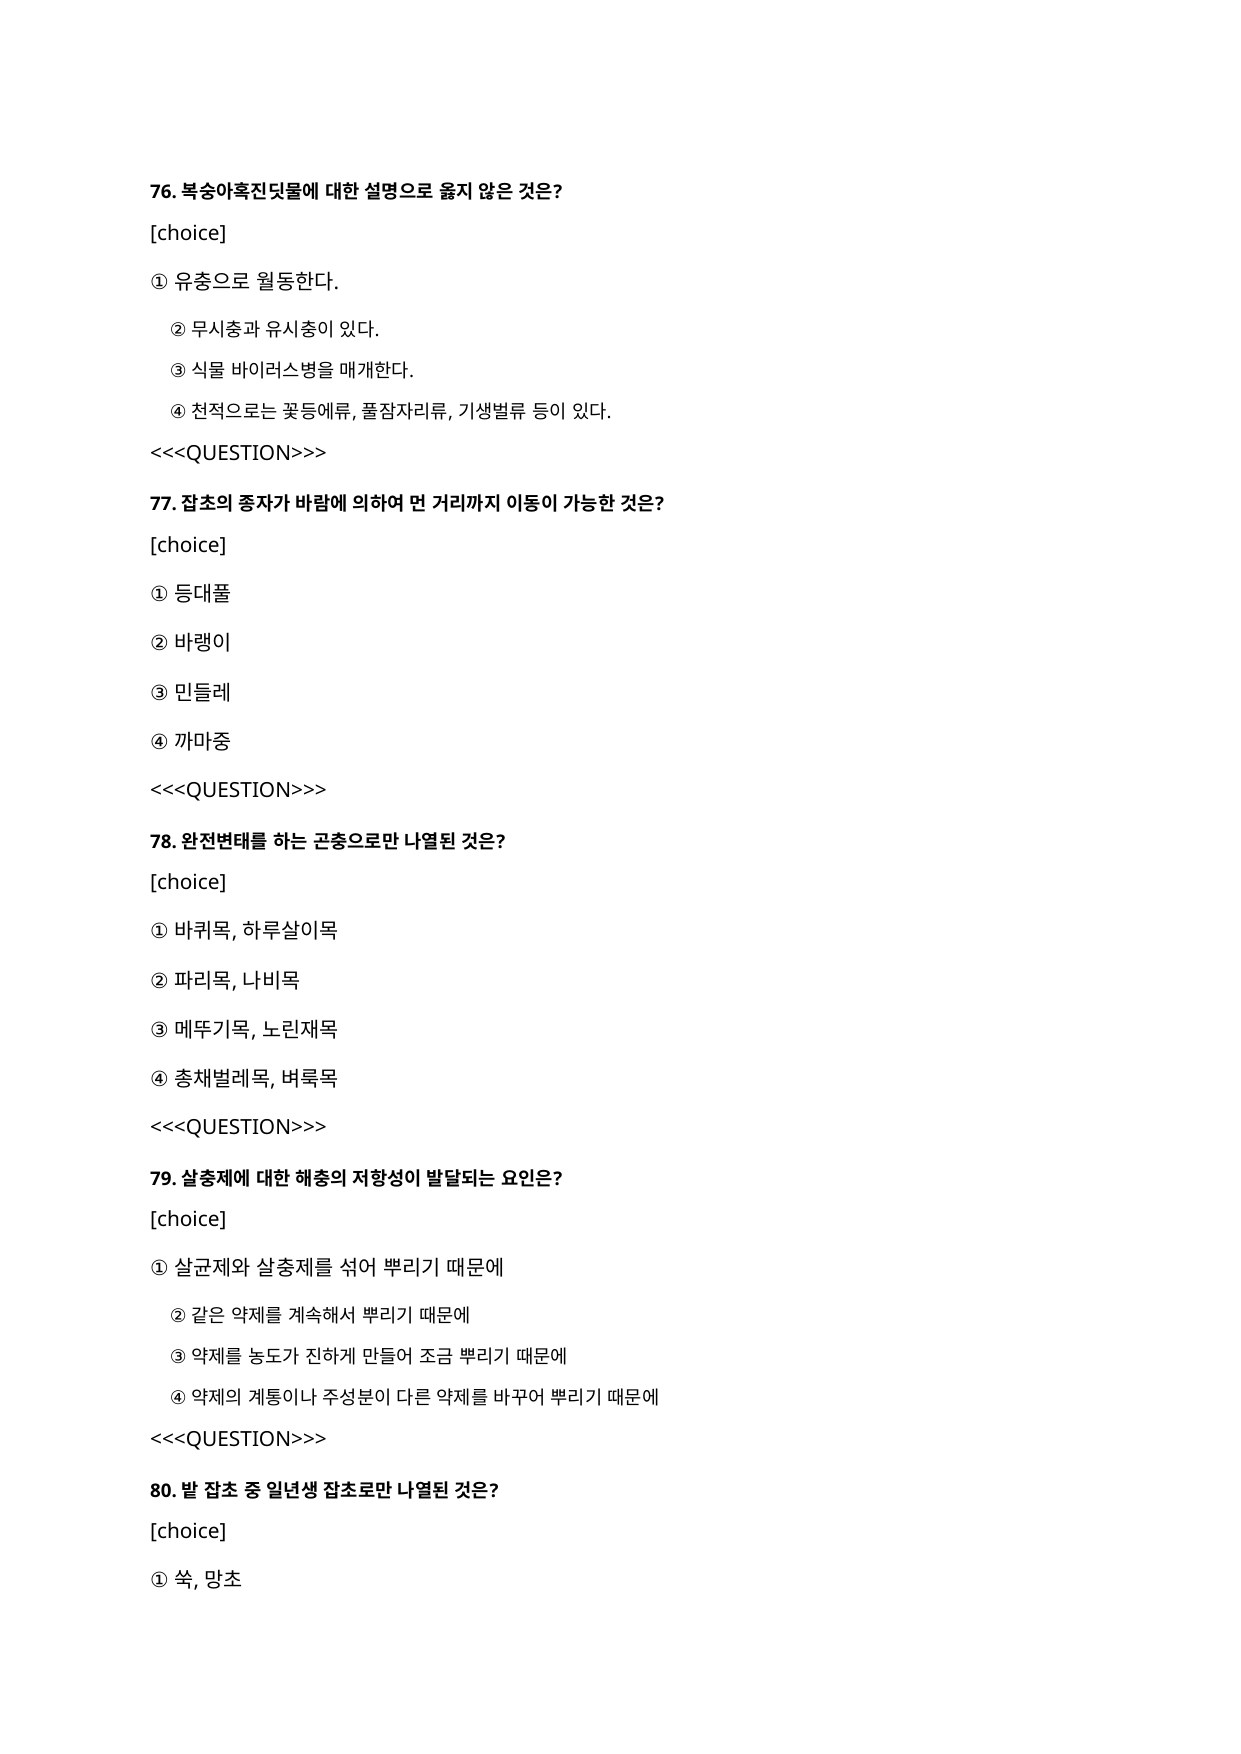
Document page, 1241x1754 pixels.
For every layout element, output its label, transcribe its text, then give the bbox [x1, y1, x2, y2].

text 79. 살충제에 대한 해충의 저항성이 발달되는 요인은? [150, 1163, 1090, 1191]
text <<<QUESTION>>> [150, 1112, 1090, 1140]
text 76. 복숭아혹진딧물에 대한 설명으로 옳지 않은 것은? [150, 177, 1090, 204]
text <<<QUESTION>>> [150, 438, 1090, 466]
text ① 바퀴목, 하루살이목 [150, 914, 1090, 945]
text ④ 약제의 계통이나 주성분이 다른 약제를 바꾸어 뿌리기 때문에 [150, 1383, 1090, 1410]
text 78. 완전변태를 하는 곤충으로만 나열된 것은? [150, 826, 1090, 853]
text [choice] [150, 867, 1090, 896]
text ② 바랭이 [150, 627, 1090, 657]
text ② 같은 약제를 계속해서 뿌리기 때문에 [150, 1301, 1090, 1328]
text 77. 잡초의 종자가 바람에 의하여 먼 거리까지 이동이 가능한 것은? [150, 489, 1090, 516]
text 80. 밭 잡초 중 일년생 잡초로만 나열된 것은? [150, 1475, 1090, 1502]
text ② 파리목, 나비목 [150, 964, 1090, 994]
text ③ 민들레 [150, 676, 1090, 706]
text ④ 천적으로는 꽃등에류, 풀잠자리류, 기생벌류 등이 있다. [150, 397, 1090, 424]
text ③ 식물 바이러스병을 매개한다. [150, 356, 1090, 383]
text <<<QUESTION>>> [150, 1424, 1090, 1452]
text [choice] [150, 1516, 1090, 1545]
text ① 유충으로 월동한다. [150, 265, 1090, 296]
text [choice] [150, 1204, 1090, 1233]
text ④ 까마중 [150, 725, 1090, 756]
text ③ 약제를 농도가 진하게 만들어 조금 뿌리기 때문에 [150, 1342, 1090, 1369]
text ① 등대풀 [150, 577, 1090, 608]
text [choice] [150, 530, 1090, 558]
text ② 무시충과 유시충이 있다. [150, 315, 1090, 342]
text ① 쑥, 망초 [150, 1563, 1090, 1594]
text [choice] [150, 218, 1090, 247]
text ④ 총채벌레목, 벼룩목 [150, 1063, 1090, 1093]
text <<<QUESTION>>> [150, 775, 1090, 803]
text ① 살균제와 살충제를 섞어 뿌리기 때문에 [150, 1252, 1090, 1282]
text ③ 메뚜기목, 노린재목 [150, 1013, 1090, 1043]
